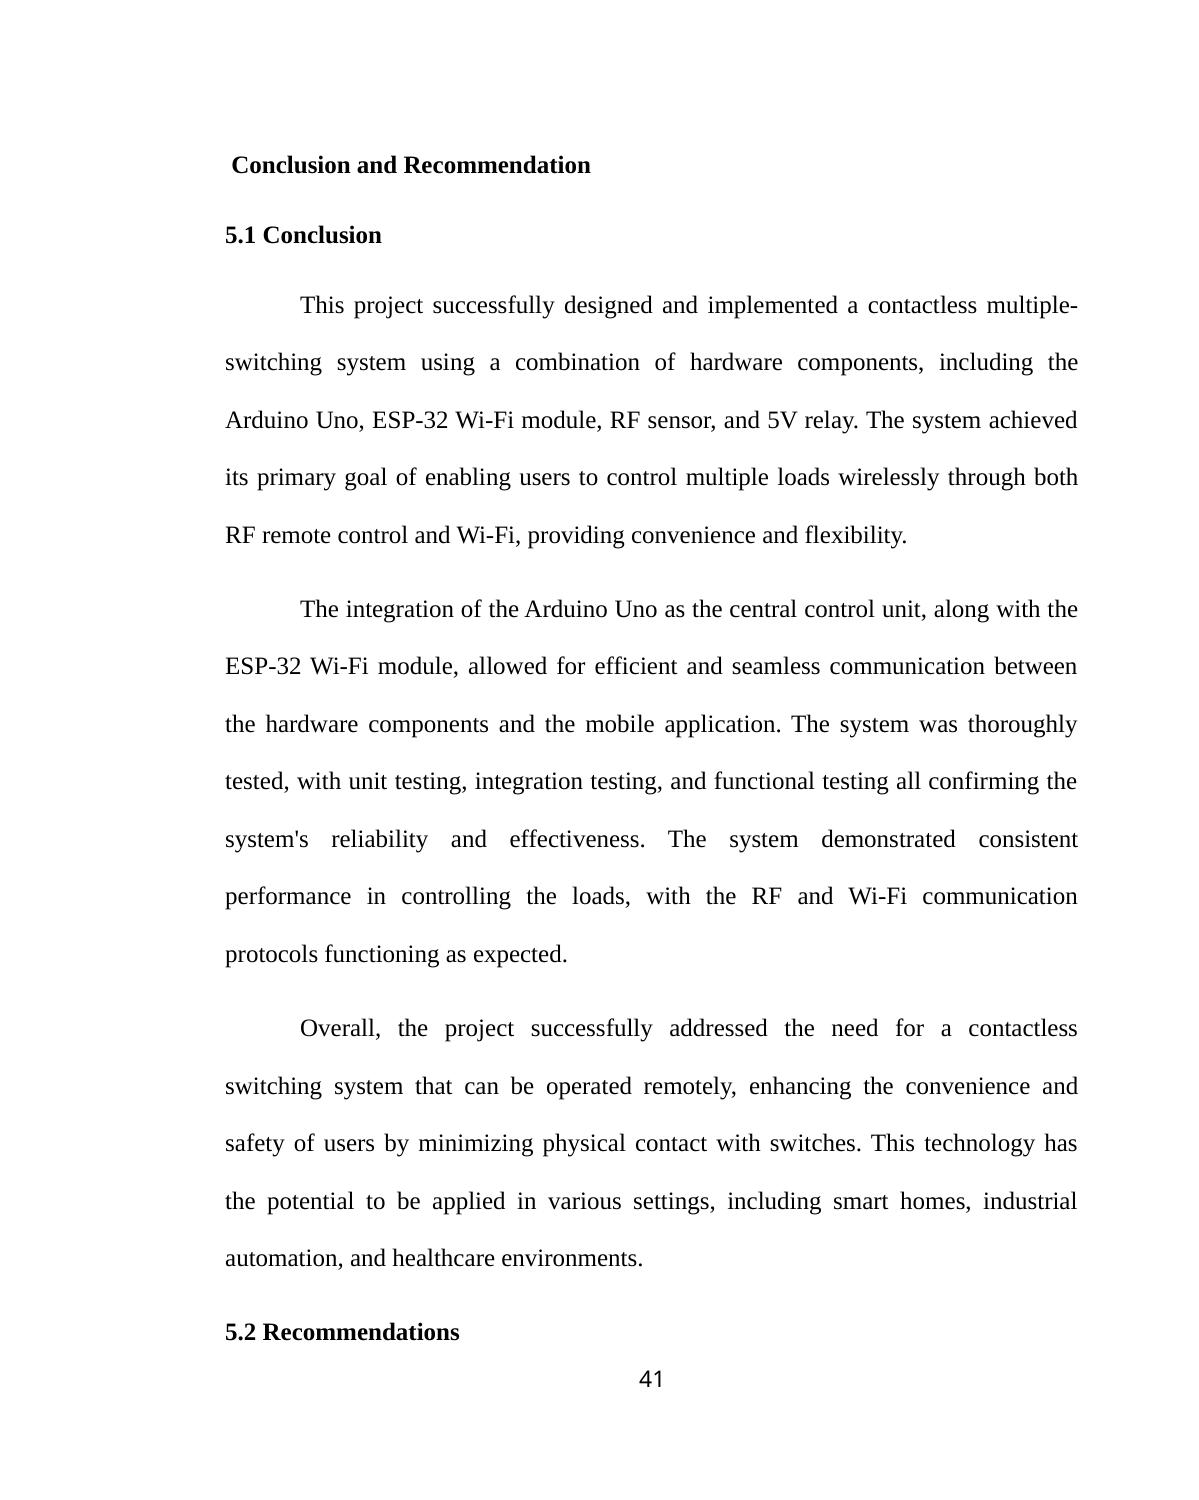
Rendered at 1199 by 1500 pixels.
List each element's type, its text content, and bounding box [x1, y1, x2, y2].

text This project successfully designed and implemented a contactless multiple-switching system using a combination of hardware components, including the Arduino Uno, ESP-32 Wi-Fi module, RF sensor, and 5V relay. The system achieved its primary goal of enabling users to control multiple loads wirelessly through both RF remote control and Wi-Fi, providing convenience and flexibility. [225, 290, 1079, 549]
text 5.1 Conclusion [225, 220, 1079, 249]
text Conclusion and Recommendation [225, 150, 1079, 179]
text 5.2 Recommendations [225, 1317, 1079, 1346]
text The integration of the Arduino Uno as the central control unit, along with the ESP-32 Wi-Fi module, allowed for efficient and seamless communication between the hardware components and the mobile application. The system was thoroughly tested, with unit testing, integration testing, and functional testing all confirming the system's reliability and effectiveness. The system demonstrated consistent performance in controlling the loads, with the RF and Wi-Fi communication protocols functioning as expected. [225, 594, 1079, 968]
text Overall, the project successfully addressed the need for a contactless switching system that can be operated remotely, enhancing the convenience and safety of users by minimizing physical contact with switches. This technology has the potential to be applied in various settings, including smart homes, industrial automation, and healthcare environments. [225, 1013, 1079, 1272]
